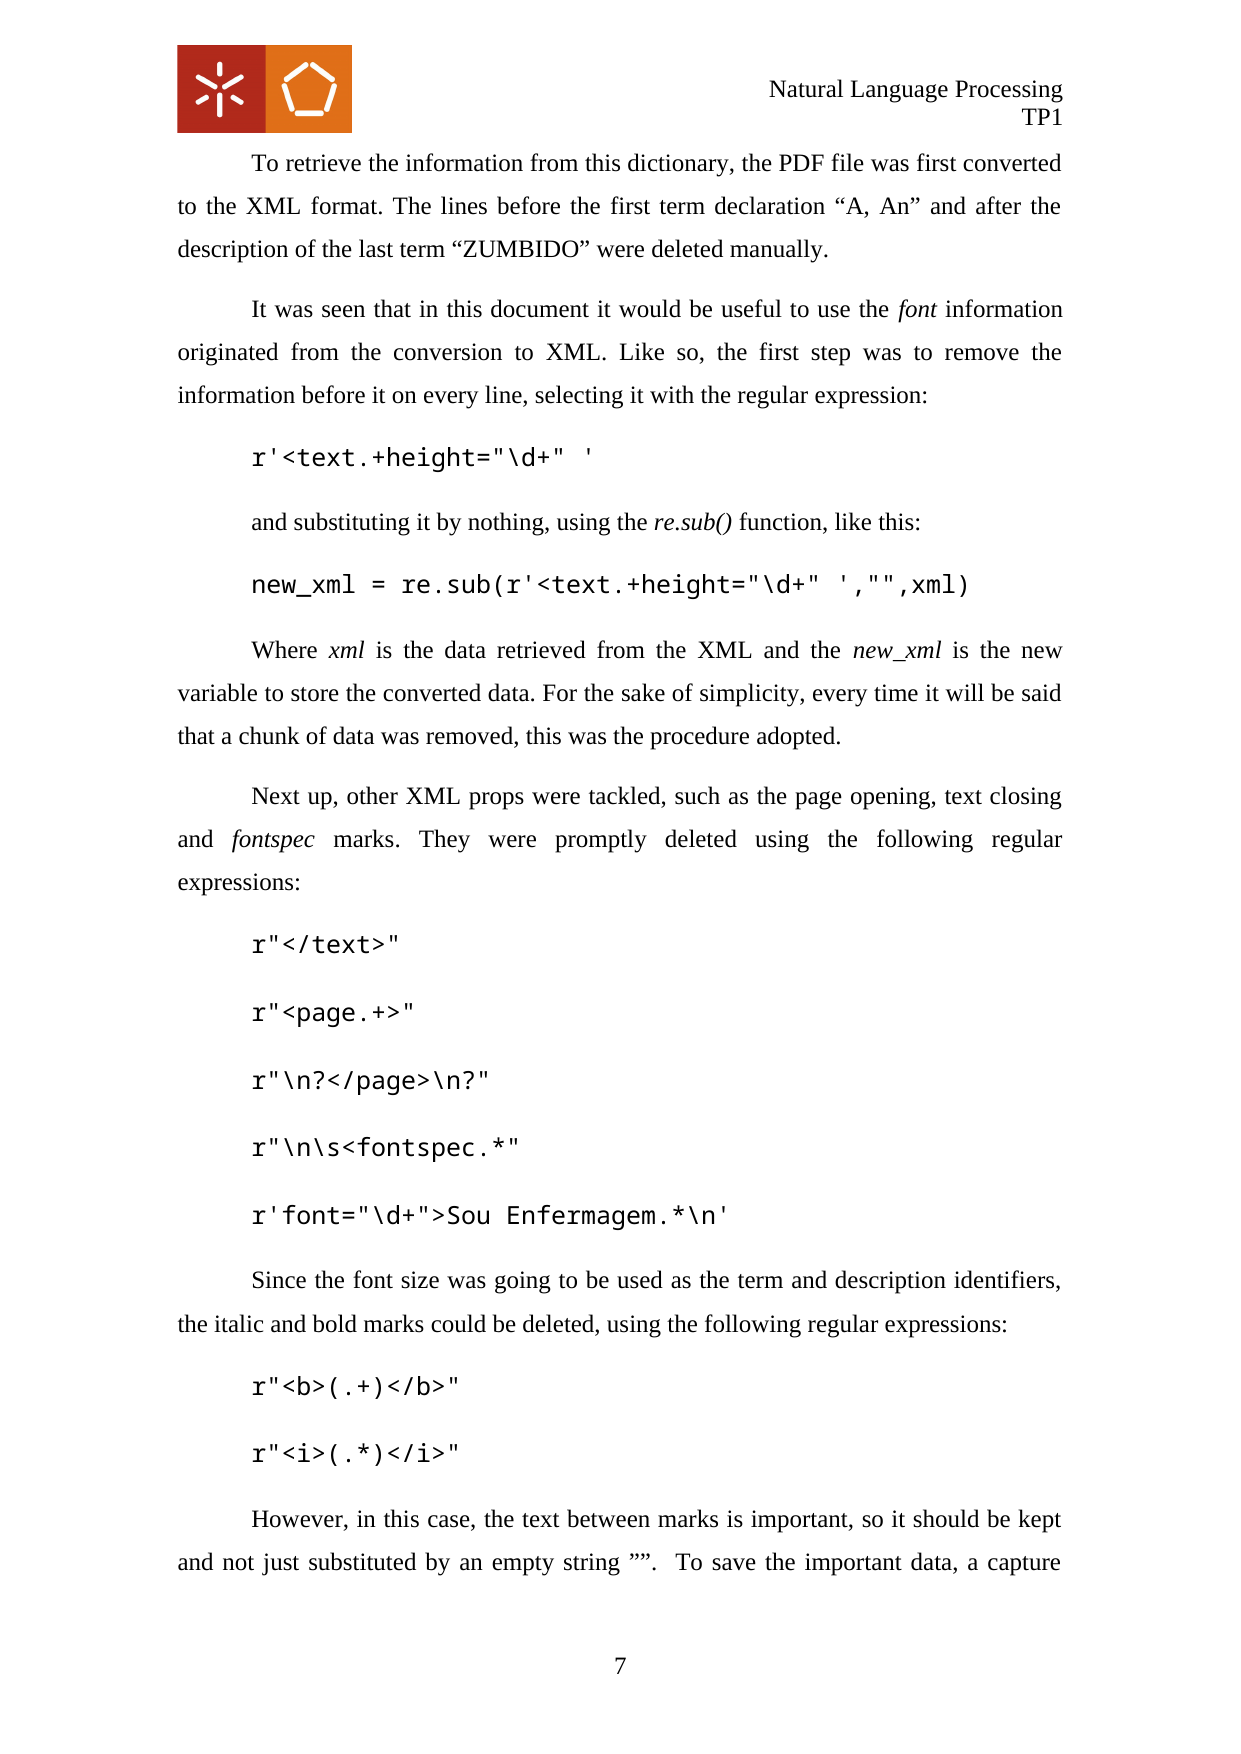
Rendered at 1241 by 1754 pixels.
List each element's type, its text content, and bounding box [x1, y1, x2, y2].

text r"\n\s<fontspec.*" [177, 1130, 1063, 1164]
text r'<text.+height="\d+" ' [177, 440, 1063, 474]
text new_xml = re.sub(r'<text.+height="\d+" ',"",xml) [177, 567, 1063, 601]
text Since the font size was going to be used as the term and description identifiers, the italic and bold marks could be deleted, using the following regular expressions: [177, 1266, 1063, 1337]
text r'font="\d+">Sou Enfermagem.*\n' [177, 1198, 1063, 1232]
text To retrieve the information from this dictionary, the PDF file was first converted to the XML format. The lines before the first term declaration “A, An” and after the description of the last term “ZUMBIDO” were deleted manually. [177, 148, 1063, 263]
text r"</text>" [177, 927, 1063, 961]
text and substituting it by nothing, using the re.sub() function, like this: [177, 507, 1063, 536]
picture [177, 45, 352, 133]
text Where xml is the data retrieved from the XML and the new_xml is the new variable to store the converted data. For the sake of simplicity, every time it will be said that a chunk of data was removed, this was the procedure adopted. [177, 635, 1063, 750]
text r"\n?</page>\n?" [177, 1062, 1063, 1096]
text r"<b>(.+)</b>" [177, 1368, 1063, 1402]
text Next up, other XML props were tackled, such as the page opening, text closing and fontspec marks. They were promptly deleted using the following regular expressions: [177, 781, 1063, 896]
text r"<page.+>" [177, 995, 1063, 1029]
text It was seen that in this document it would be useful to use the font information originated from the conversion to XML. Like so, the first step was to remove the information before it on every line, selecting it with the regular expression: [177, 294, 1063, 409]
text r"<i>(.*)</i>" [177, 1436, 1063, 1470]
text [177, 1504, 1063, 1576]
